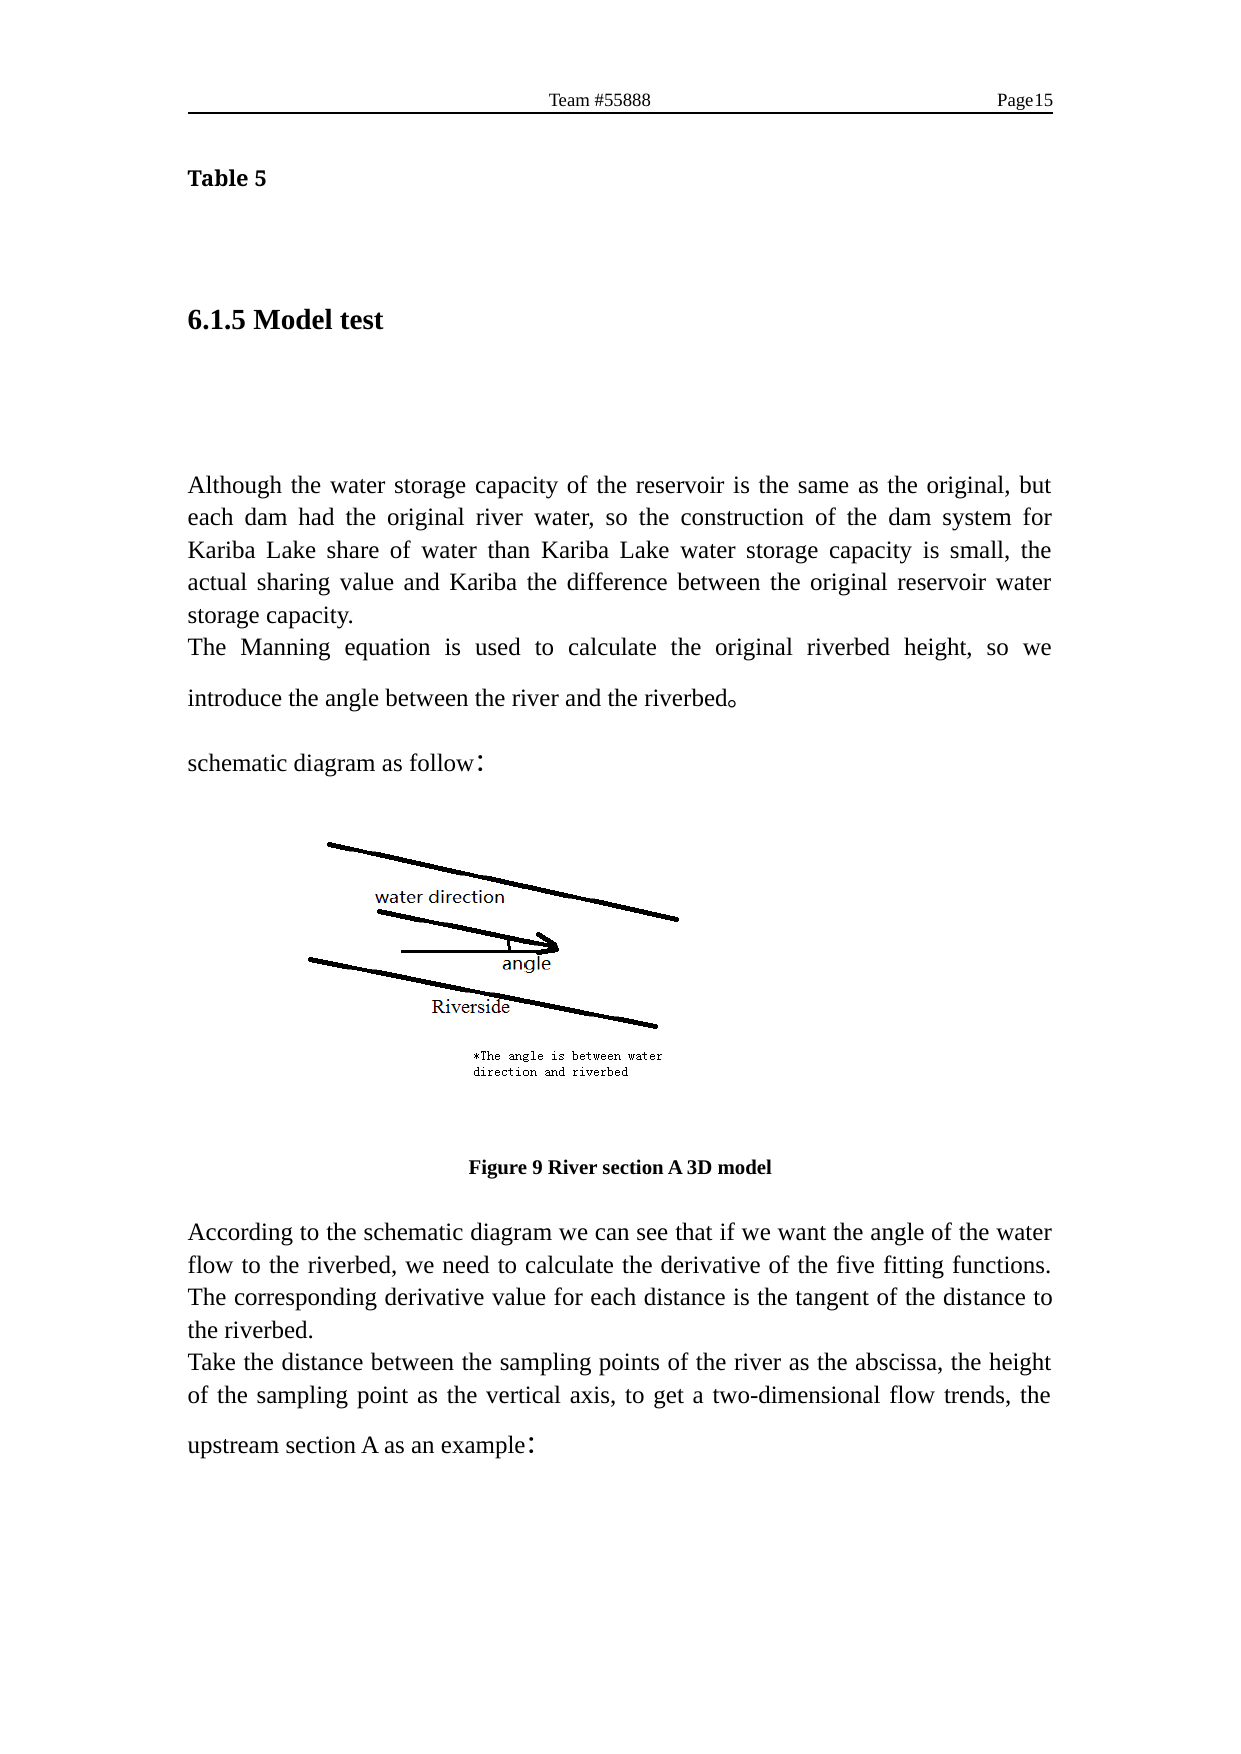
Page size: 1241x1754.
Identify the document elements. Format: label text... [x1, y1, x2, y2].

text schematic diagram as follow： [187, 728, 1053, 793]
text Figure 9 River section A 3D model [187, 1151, 1053, 1183]
text Table 5 [187, 162, 1053, 194]
text Although the water storage capacity of the reservoir is the same as the original, but each dam had the original river water, so the construction of the dam system for Kariba Lake share of water than Kariba Lake water storage capacity is small, the actual sharing value and Kariba the difference between the original reservoir water storage capacity. [187, 468, 1053, 631]
text According to the schematic diagram we can see that if we want the angle of the water flow to the riverbed, we need to calculate the derivative of the five fitting functions. The corresponding derivative value for each distance is the tangent of the distance to the riverbed. [187, 1216, 1053, 1346]
text Take the distance between the sampling points of the river as the abscissa, the height of the sampling point as the vertical axis, to get a two-dimensional flow trends, the upstream section A as an example： [187, 1346, 1053, 1476]
picture [187, 793, 788, 1144]
text The Manning equation is used to calculate the original riverbed height, so we introduce the angle between the river and the riverbed。 [187, 631, 1053, 728]
subtitle 6.1.5 Model test [187, 287, 1053, 352]
